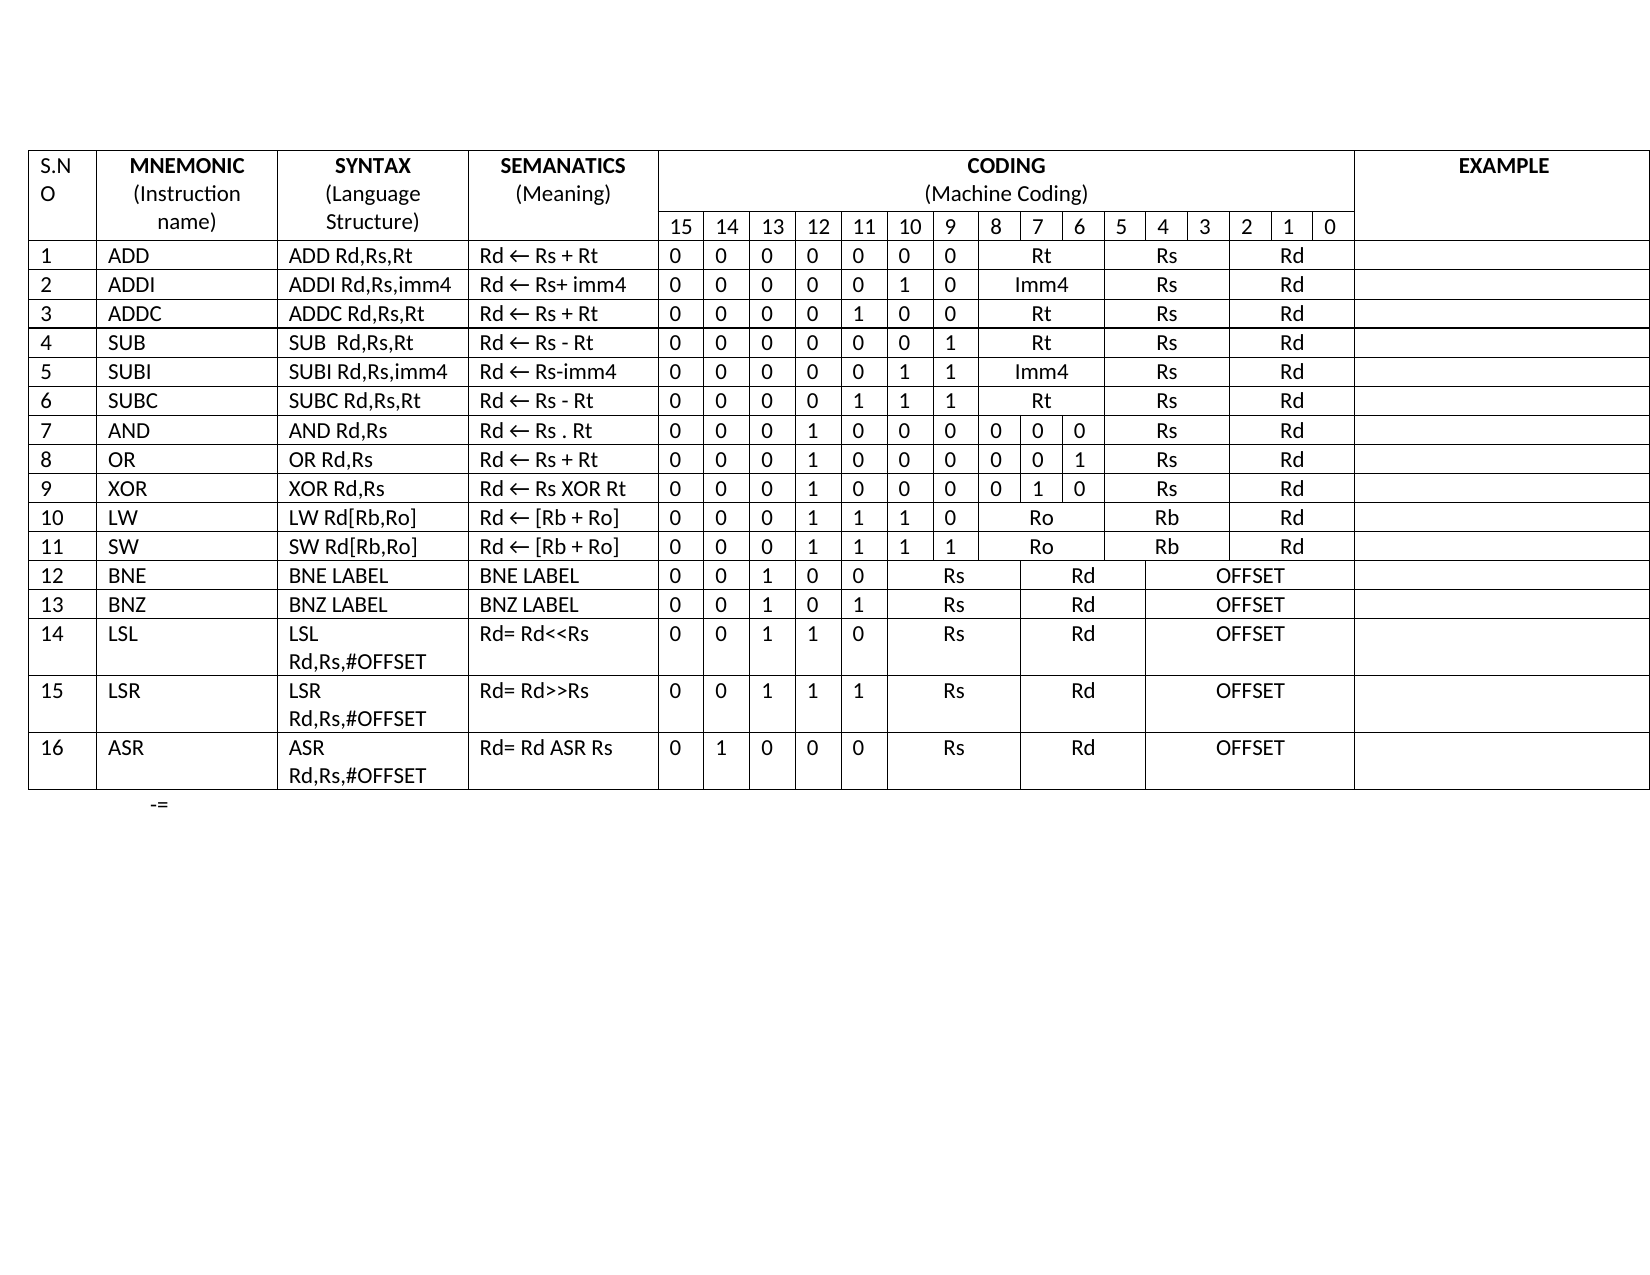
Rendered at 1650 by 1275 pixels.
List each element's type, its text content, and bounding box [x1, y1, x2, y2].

table_cell 4 [29, 329, 96, 357]
table_cell 0 [842, 445, 887, 473]
table_cell ADDI Rd,Rs,imm4 [278, 270, 468, 298]
table_cell 0 [750, 532, 795, 560]
table_cell 0 [704, 619, 749, 675]
table_cell 0 [704, 416, 749, 444]
table_cell BNE LABEL [469, 561, 658, 589]
table_cell 5 [1105, 212, 1145, 240]
table_cell Rs [1105, 270, 1229, 298]
table_cell Rs [1105, 445, 1229, 473]
table_cell 0 [888, 445, 933, 473]
table_cell 0 [659, 676, 703, 732]
table_cell 0 [659, 416, 703, 444]
table_cell 0 [750, 358, 795, 386]
table_cell [1355, 561, 1649, 589]
table_cell [1355, 416, 1649, 444]
table_cell SUBI [97, 358, 277, 386]
table_cell Rd [1230, 387, 1354, 415]
table_cell 0 [796, 561, 841, 589]
table_cell 1 [796, 445, 841, 473]
table_cell LW Rd[Rb,Ro] [278, 503, 468, 531]
table_cell 0 [750, 503, 795, 531]
table_cell 0 [704, 561, 749, 589]
table_cell [1355, 590, 1649, 618]
table_cell 1 [888, 358, 933, 386]
table_cell 2 [29, 270, 96, 298]
table_cell 1 [842, 590, 887, 618]
table_cell 0 [1313, 212, 1354, 240]
table_cell OR Rd,Rs [278, 445, 468, 473]
table_cell [1355, 676, 1649, 732]
table_cell ADDC Rd,Rs,Rt [278, 300, 468, 327]
table_cell BNZ [97, 590, 277, 618]
table_header EXAMPLE [1355, 151, 1649, 240]
table_cell 0 [979, 474, 1020, 502]
table_cell Rs [1105, 329, 1229, 357]
table_cell OR [97, 445, 277, 473]
table_cell ADDI [97, 270, 277, 298]
table_cell 0 [934, 270, 978, 298]
table_cell Rb [1105, 532, 1229, 560]
table_cell 1 [1063, 445, 1104, 473]
table_cell Rd ← Rs . Rt [469, 416, 658, 444]
table_cell 0 [704, 503, 749, 531]
table_cell 0 [750, 270, 795, 298]
table_cell ASR [97, 733, 277, 789]
table_cell 0 [704, 387, 749, 415]
table_cell 0 [659, 503, 703, 531]
table_cell 0 [704, 241, 749, 269]
table_cell Rd= Rd>>Rs [469, 676, 658, 732]
table_cell OFFSET [1146, 676, 1354, 732]
table_cell [1355, 445, 1649, 473]
table_header S.NO [29, 151, 96, 240]
table_cell Rd [1230, 329, 1354, 357]
table_cell 0 [704, 590, 749, 618]
table_cell 0 [842, 561, 887, 589]
table_cell 11 [842, 212, 887, 240]
table_cell Rt [979, 300, 1104, 327]
table_cell OFFSET [1146, 561, 1354, 589]
table_cell XOR [97, 474, 277, 502]
table_cell 0 [704, 300, 749, 327]
table_cell Rd ← Rs + Rt [469, 241, 658, 269]
table_cell 4 [1146, 212, 1187, 240]
table_cell 1 [796, 416, 841, 444]
table_cell 0 [1021, 416, 1062, 444]
table_cell 0 [659, 358, 703, 386]
table_cell 0 [796, 241, 841, 269]
table_cell 1 [1021, 474, 1062, 502]
table_cell Rd ← Rs - Rt [469, 329, 658, 357]
table_cell 0 [659, 733, 703, 789]
table_cell Rd [1021, 676, 1145, 732]
table_cell 1 [796, 619, 841, 675]
table_cell Rs [888, 676, 1020, 732]
table_cell 0 [842, 241, 887, 269]
table_cell 1 [934, 329, 978, 357]
table_cell 0 [659, 329, 703, 357]
table_cell BNE LABEL [278, 561, 468, 589]
table_cell Rb [1105, 503, 1229, 531]
table_cell 0 [796, 358, 841, 386]
table_cell 1 [842, 300, 887, 327]
table_cell Rd ← [Rb + Ro] [469, 532, 658, 560]
table_cell Rd [1021, 733, 1145, 789]
table_cell SUB Rd,Rs,Rt [278, 329, 468, 357]
table_cell 0 [659, 241, 703, 269]
table_cell 1 [934, 358, 978, 386]
table_cell 1 [796, 474, 841, 502]
table_cell 15 [29, 676, 96, 732]
table_cell 0 [750, 241, 795, 269]
table_cell [1355, 474, 1649, 502]
table_cell SW Rd[Rb,Ro] [278, 532, 468, 560]
table_cell 13 [750, 212, 795, 240]
table_cell 0 [704, 445, 749, 473]
table_cell 1 [842, 532, 887, 560]
table_cell XOR Rd,Rs [278, 474, 468, 502]
table_cell 6 [1063, 212, 1104, 240]
table_cell 10 [29, 503, 96, 531]
table_cell Ro [979, 503, 1104, 531]
table_cell 0 [659, 300, 703, 327]
table_cell 0 [796, 300, 841, 327]
table_cell [1355, 532, 1649, 560]
table_cell Rd ← Rs-imm4 [469, 358, 658, 386]
table_cell 1 [842, 387, 887, 415]
table_cell 1 [750, 561, 795, 589]
table_cell 0 [888, 241, 933, 269]
table_cell ADD Rd,Rs,Rt [278, 241, 468, 269]
table_cell 0 [934, 445, 978, 473]
table_cell 3 [29, 300, 96, 327]
table_cell 0 [934, 300, 978, 327]
table_cell 0 [796, 329, 841, 357]
table_cell 0 [934, 503, 978, 531]
table_cell Rd [1230, 532, 1354, 560]
table_cell ASR Rd,Rs,#OFFSET [278, 733, 468, 789]
table_cell 0 [979, 445, 1020, 473]
table_cell 0 [842, 329, 887, 357]
table_cell 8 [29, 445, 96, 473]
table_cell 0 [1063, 416, 1104, 444]
table_cell SUBC Rd,Rs,Rt [278, 387, 468, 415]
table_cell 0 [796, 270, 841, 298]
table_cell Rd [1230, 416, 1354, 444]
table_cell 0 [659, 474, 703, 502]
table_cell [1355, 503, 1649, 531]
table_cell [1355, 619, 1649, 675]
table_cell Imm4 [979, 358, 1104, 386]
table_cell 1 [842, 676, 887, 732]
table_cell 0 [659, 387, 703, 415]
table_cell [1355, 358, 1649, 386]
table_cell 0 [750, 445, 795, 473]
table_cell Rd [1230, 474, 1354, 502]
table_cell SUBC [97, 387, 277, 415]
table_cell BNE [97, 561, 277, 589]
table_cell BNZ LABEL [469, 590, 658, 618]
table_cell Rd [1230, 270, 1354, 298]
table_cell 12 [29, 561, 96, 589]
table_cell 0 [888, 329, 933, 357]
table_cell 0 [750, 300, 795, 327]
table_cell 14 [704, 212, 749, 240]
table_cell [1355, 241, 1649, 269]
table_cell LSR [97, 676, 277, 732]
table_cell 0 [659, 561, 703, 589]
table_cell 0 [750, 733, 795, 789]
table_cell Rd [1230, 503, 1354, 531]
table_cell 0 [659, 532, 703, 560]
table_cell Rd ← Rs - Rt [469, 387, 658, 415]
table_cell SUBI Rd,Rs,imm4 [278, 358, 468, 386]
table_cell 11 [29, 532, 96, 560]
table_cell 0 [888, 474, 933, 502]
table_cell 16 [29, 733, 96, 789]
table_cell 0 [842, 733, 887, 789]
table_cell 1 [842, 503, 887, 531]
table_cell 6 [29, 387, 96, 415]
table_cell OFFSET [1146, 619, 1354, 675]
table_cell 0 [704, 358, 749, 386]
table_cell 1 [1272, 212, 1312, 240]
table_cell 0 [842, 358, 887, 386]
table_cell LSR Rd,Rs,#OFFSET [278, 676, 468, 732]
table_cell 0 [1021, 445, 1062, 473]
table_cell Imm4 [979, 270, 1104, 298]
table_cell LW [97, 503, 277, 531]
table_cell 0 [888, 416, 933, 444]
table_cell Rd ← [Rb + Ro] [469, 503, 658, 531]
table_cell 1 [704, 733, 749, 789]
table_cell 1 [888, 270, 933, 298]
table_cell 14 [29, 619, 96, 675]
table_cell 0 [796, 590, 841, 618]
table_cell Rd= Rd ASR Rs [469, 733, 658, 789]
table_cell LSL Rd,Rs,#OFFSET [278, 619, 468, 675]
table_cell 0 [704, 329, 749, 357]
table_cell 0 [750, 474, 795, 502]
table_cell OFFSET [1146, 590, 1354, 618]
table_cell 0 [750, 329, 795, 357]
table_cell ADDC [97, 300, 277, 327]
table_cell 9 [29, 474, 96, 502]
table_cell Rs [1105, 474, 1229, 502]
table_header SYNTAX (Language Structure) [278, 151, 468, 240]
table_cell 0 [750, 387, 795, 415]
table_cell 0 [842, 474, 887, 502]
table_cell AND [97, 416, 277, 444]
table_cell 1 [750, 676, 795, 732]
table_header SEMANATICS (Meaning) [469, 151, 658, 240]
table_cell Rd ← Rs+ imm4 [469, 270, 658, 298]
table_cell Rs [888, 733, 1020, 789]
table_cell [1355, 387, 1649, 415]
table_cell Rd [1230, 241, 1354, 269]
table_cell 0 [704, 532, 749, 560]
table_cell 0 [659, 445, 703, 473]
table_cell 0 [750, 416, 795, 444]
table_cell ADD [97, 241, 277, 269]
table_cell 0 [842, 270, 887, 298]
table_cell Rd [1021, 561, 1145, 589]
table_cell 1 [29, 241, 96, 269]
table_cell 5 [29, 358, 96, 386]
table_cell Ro [979, 532, 1104, 560]
table_cell 10 [888, 212, 933, 240]
table_cell 0 [704, 676, 749, 732]
table_cell 0 [934, 416, 978, 444]
table_cell 0 [796, 733, 841, 789]
table_cell Rs [1105, 241, 1229, 269]
table_cell 0 [704, 270, 749, 298]
table_cell 0 [842, 416, 887, 444]
table_cell 0 [979, 416, 1020, 444]
table_cell 1 [750, 590, 795, 618]
table_cell 0 [704, 474, 749, 502]
table_cell Rd [1230, 358, 1354, 386]
table_cell Rs [888, 619, 1020, 675]
table_cell 0 [659, 590, 703, 618]
table_cell Rd [1021, 590, 1145, 618]
table_cell AND Rd,Rs [278, 416, 468, 444]
table_cell SW [97, 532, 277, 560]
table_cell Rd [1230, 445, 1354, 473]
table_cell 0 [934, 474, 978, 502]
table_cell [1355, 270, 1649, 298]
table_cell Rs [1105, 300, 1229, 327]
table_cell 12 [796, 212, 841, 240]
table_cell Rd ← Rs + Rt [469, 300, 658, 327]
table_cell 2 [1230, 212, 1271, 240]
table_cell [1355, 300, 1649, 327]
table_cell [1355, 329, 1649, 357]
table_cell 1 [796, 676, 841, 732]
table_cell 13 [29, 590, 96, 618]
table_cell Rs [1105, 358, 1229, 386]
table_cell 7 [29, 416, 96, 444]
table_cell 1 [796, 503, 841, 531]
table_cell SUB [97, 329, 277, 357]
table_cell Rs [1105, 387, 1229, 415]
table_cell 1 [888, 532, 933, 560]
table_cell 9 [934, 212, 978, 240]
table_cell Rd [1230, 300, 1354, 327]
text -= [150, 790, 1500, 818]
table_cell 1 [934, 532, 978, 560]
table_cell 0 [888, 300, 933, 327]
table_cell 3 [1188, 212, 1229, 240]
table_cell 0 [842, 619, 887, 675]
table_cell Rd [1021, 619, 1145, 675]
table_cell OFFSET [1146, 733, 1354, 789]
table_cell Rd ← Rs + Rt [469, 445, 658, 473]
table_cell 0 [934, 241, 978, 269]
table_cell 1 [750, 619, 795, 675]
table_cell 1 [888, 387, 933, 415]
table_cell 8 [979, 212, 1020, 240]
table_header CODING (Machine Coding) [659, 151, 1354, 211]
table_cell 0 [659, 270, 703, 298]
table_cell Rs [888, 561, 1020, 589]
table_cell 1 [934, 387, 978, 415]
table_cell 0 [659, 619, 703, 675]
table_cell 0 [1063, 474, 1104, 502]
table_cell Rs [888, 590, 1020, 618]
table_cell BNZ LABEL [278, 590, 468, 618]
table_cell LSL [97, 619, 277, 675]
table_cell Rd ← Rs XOR Rt [469, 474, 658, 502]
table_cell Rt [979, 387, 1104, 415]
table_cell [1355, 733, 1649, 789]
table_cell Rs [1105, 416, 1229, 444]
table_cell 0 [796, 387, 841, 415]
table_cell 15 [659, 212, 703, 240]
table_cell Rt [979, 329, 1104, 357]
table_cell 7 [1021, 212, 1062, 240]
table_cell Rt [979, 241, 1104, 269]
table_cell Rd= Rd<<Rs [469, 619, 658, 675]
table_cell 1 [888, 503, 933, 531]
table_header MNEMONIC (Instruction name) [97, 151, 277, 240]
table_cell 1 [796, 532, 841, 560]
